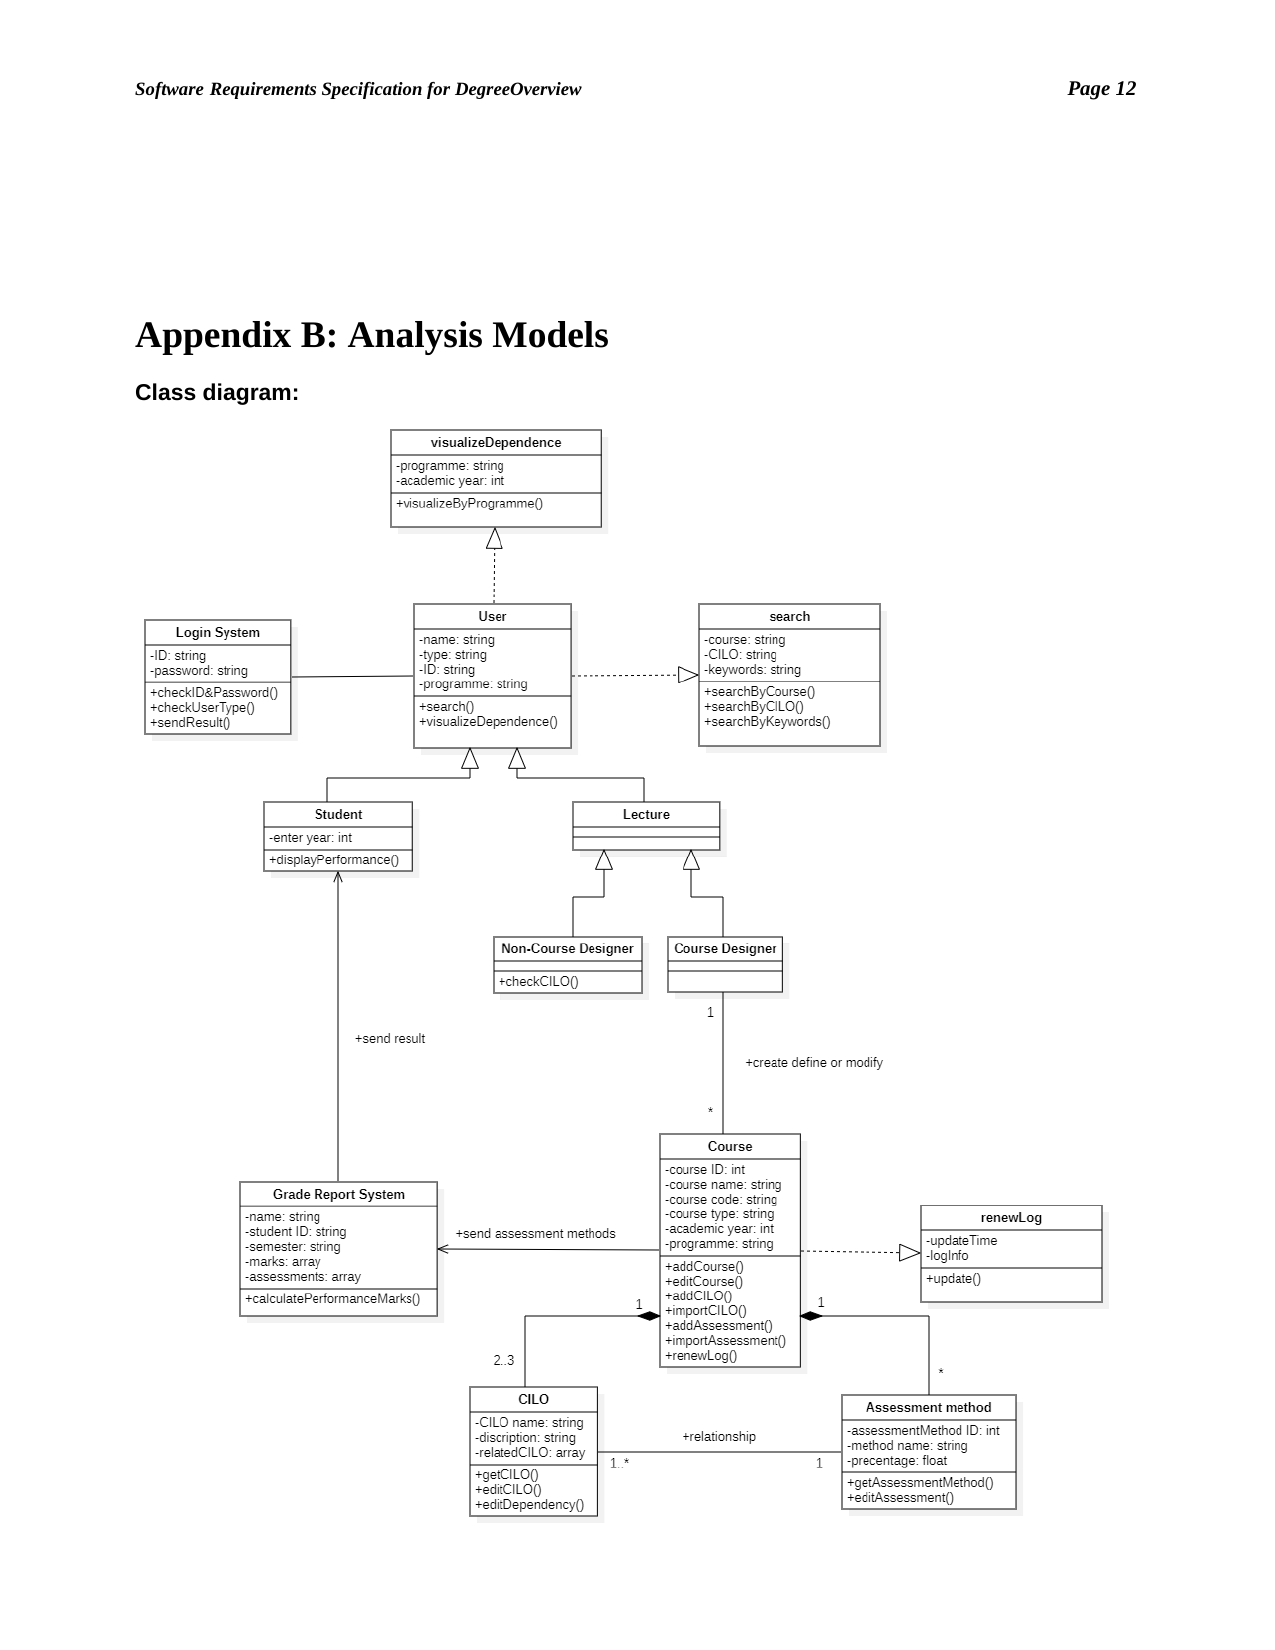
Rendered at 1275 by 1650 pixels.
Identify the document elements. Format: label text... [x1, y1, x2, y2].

text Class diagram: [135, 381, 1140, 406]
text Appendix B: Analysis Models [135, 312, 1140, 356]
picture [135, 420, 1141, 1555]
